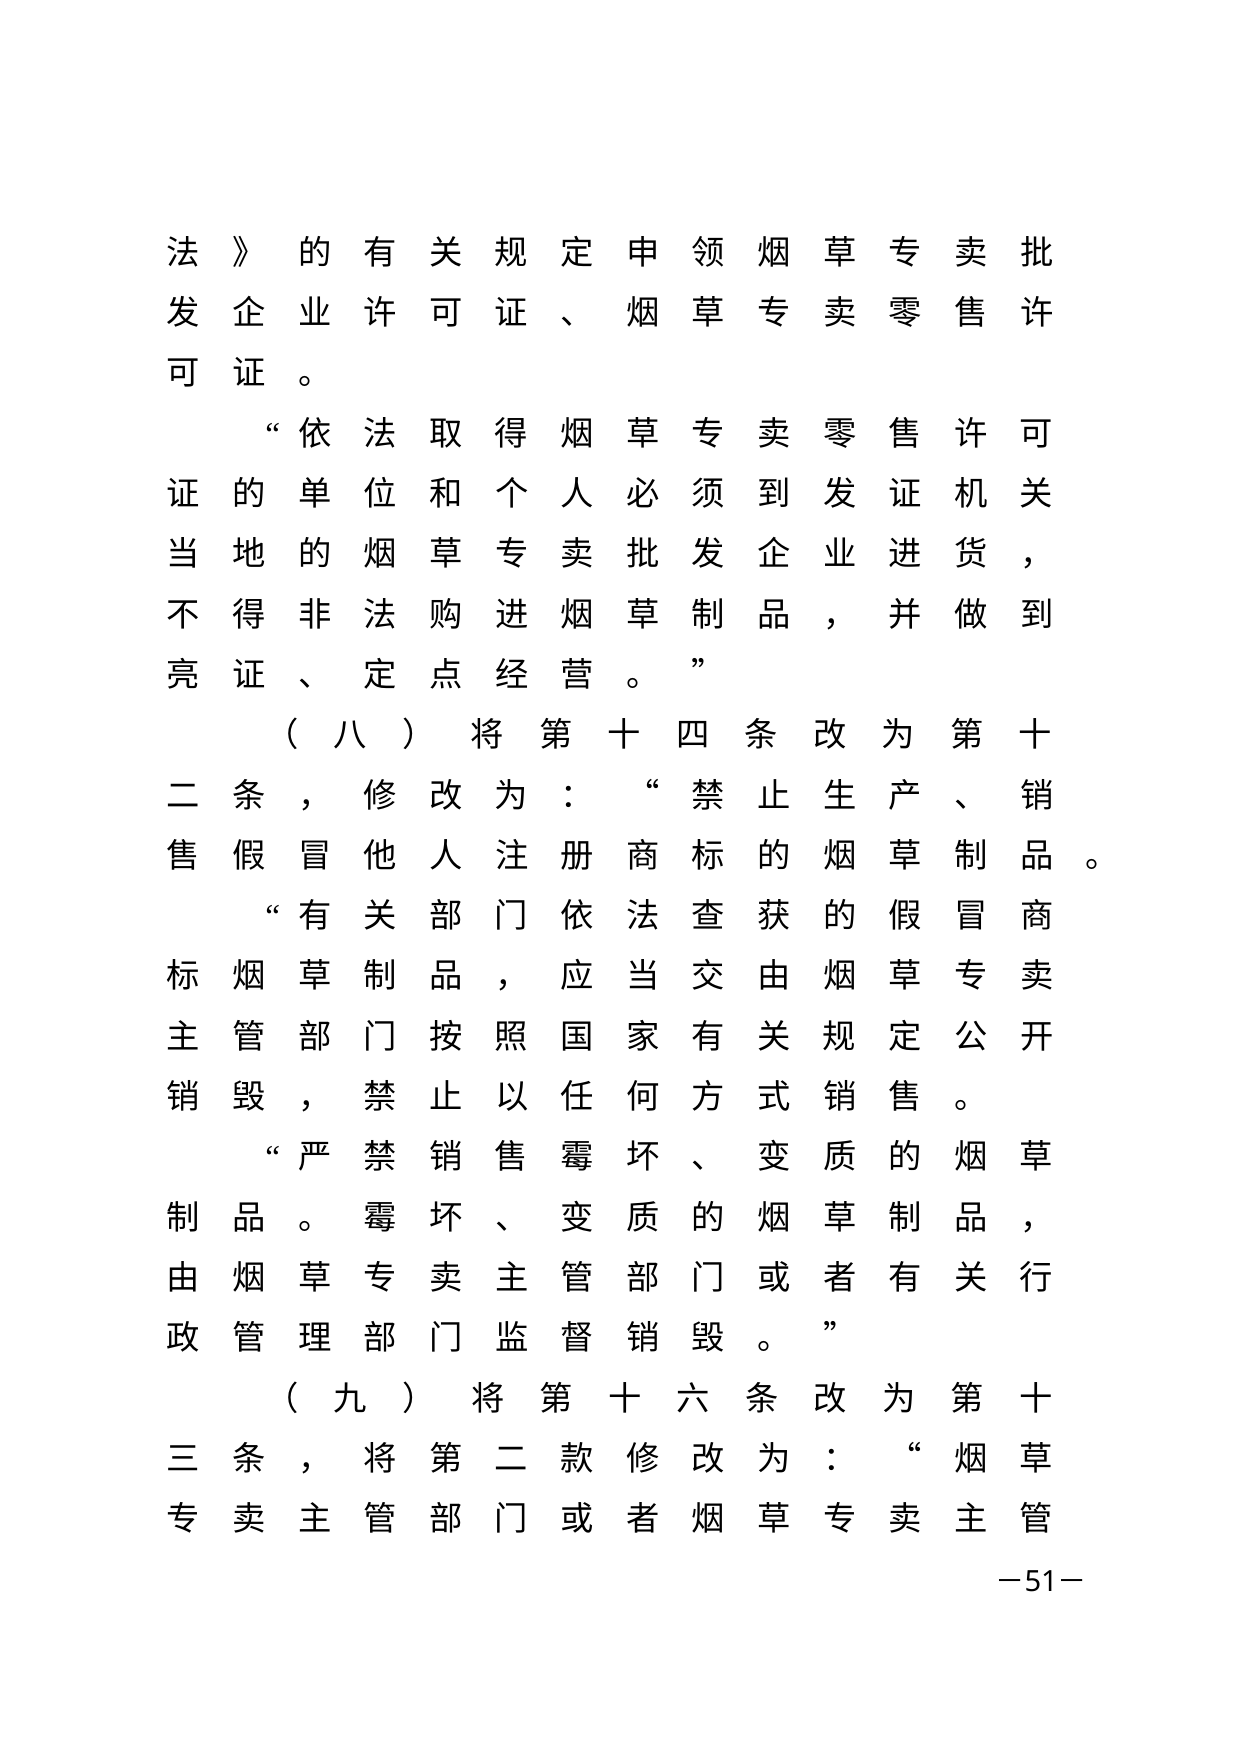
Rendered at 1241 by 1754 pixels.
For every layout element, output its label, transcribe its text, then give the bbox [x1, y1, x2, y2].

text （七）将第十二条改为第十一条，修改为：“经营烟草制品批发业务的企业、经营烟草制品零售业务的单位或者个人应当按照《中华人民共和国烟草专卖法》的有关规定申领烟草专卖批发企业许可证、烟草专卖零售许可证。 [167, 219, 1085, 400]
text “有关部门依法查获的假冒商标烟草制品，应当交由烟草专卖主管部门按照国家有关规定公开销毁，禁止以任何方式销售。 [167, 883, 1085, 1124]
text “依法取得烟草专卖零售许可证的单位和个人必须到发证机关当地的烟草专卖批发企业进货，不得非法购进烟草制品，并做到亮证、定点经营。” [167, 400, 1085, 702]
text （八）将第十四条改为第十二条，修改为：“禁止生产、销售假冒他人注册商标的烟草制品。 [167, 702, 1085, 883]
text （九）将第十六条改为第十三条，将第二款修改为：“烟草专卖主管部门或者烟草专卖主管部门会同有关部门，可以依法对非法运输烟草专卖品的活动进行检查、处理。” [167, 1365, 1085, 1546]
text “严禁销售霉坏、变质的烟草制品。霉坏、变质的烟草制品，由烟草专卖主管部门或者有关行政管理部门监督销毁。” [167, 1124, 1085, 1365]
